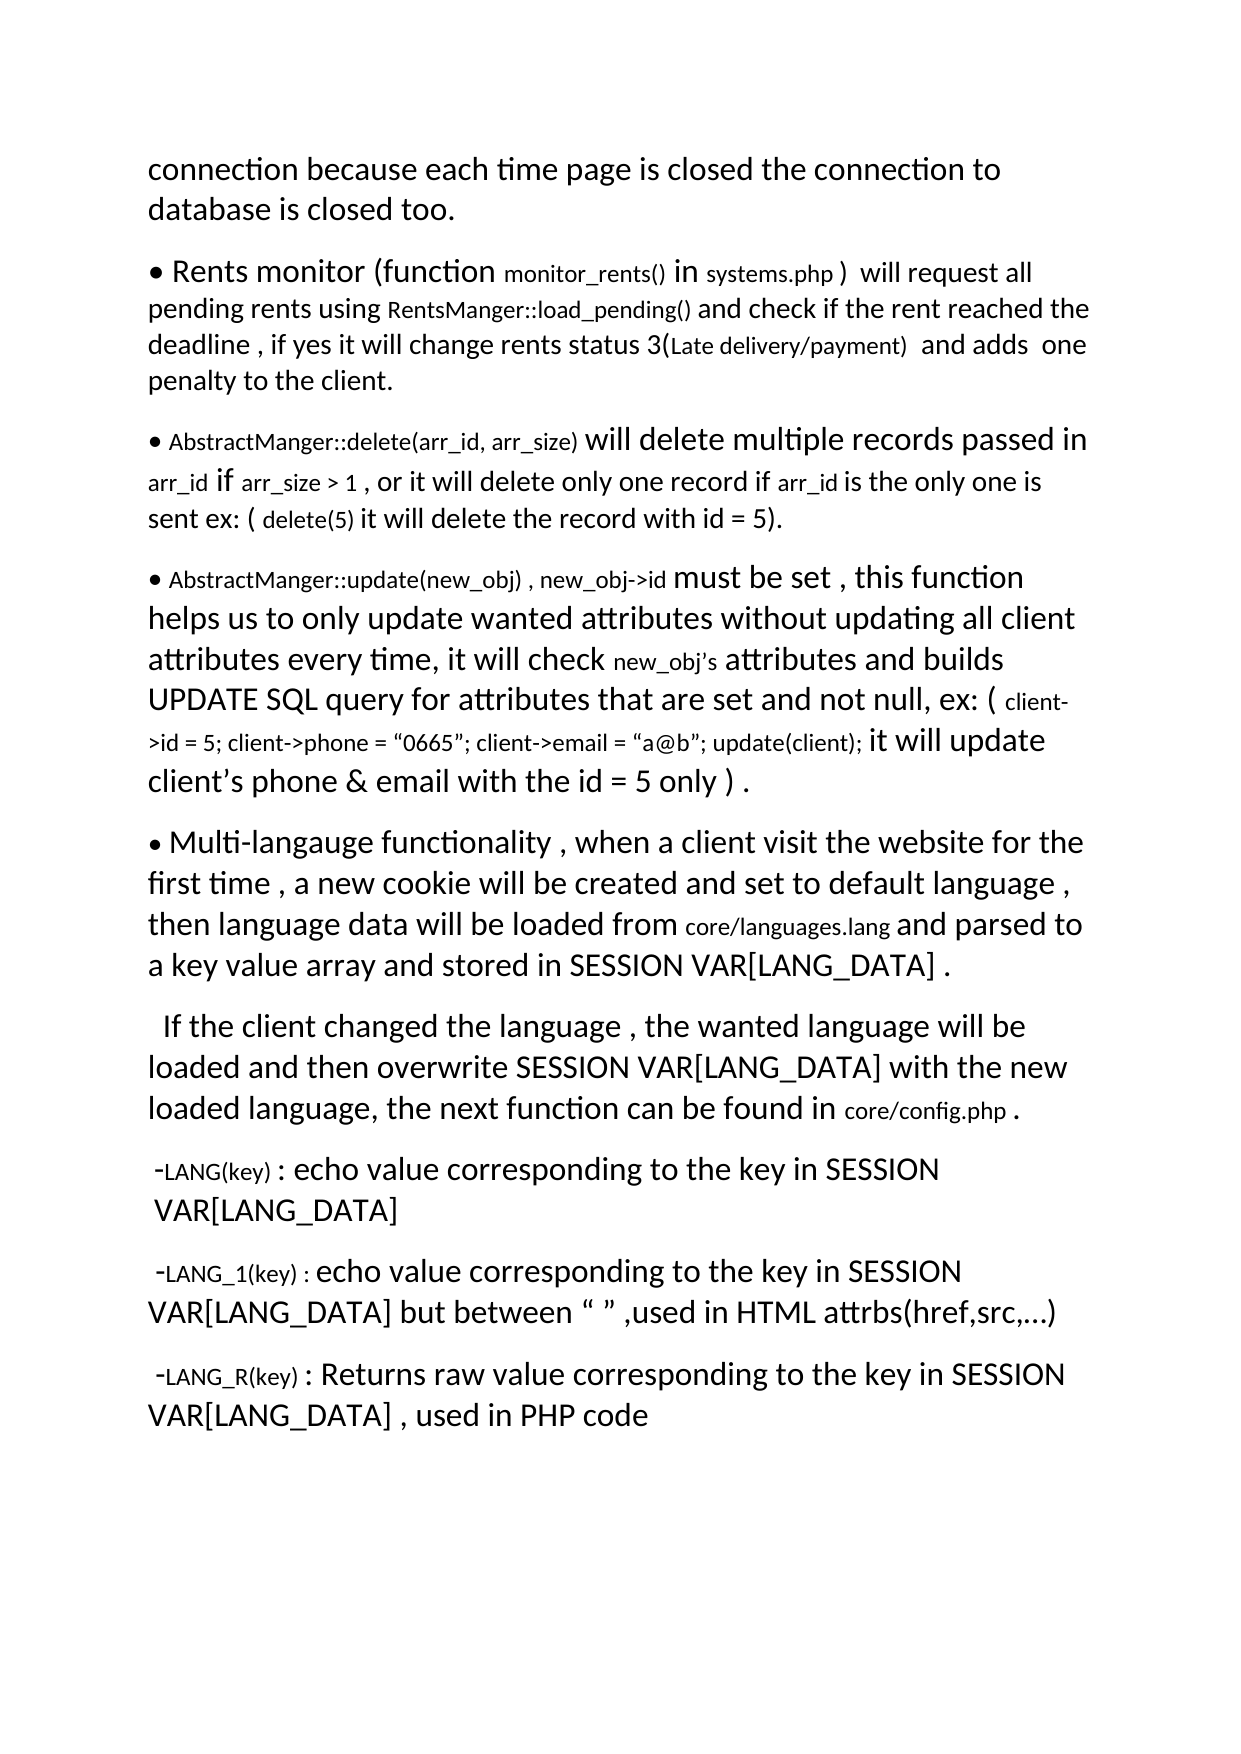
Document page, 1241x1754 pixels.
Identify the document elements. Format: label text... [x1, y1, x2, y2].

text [148, 148, 1093, 229]
text • Rents monitor (function monitor_rents() in systems.php ) will request all pending rents using RentsManger::load_pending() and check if the rent reached the deadline , if yes it will change rents status 3(Late delivery/payment) and adds one penalty to the client. [148, 250, 1093, 397]
text • AbstractManger::update(new_obj) , new_obj->id must be set , this function helps us to only update wanted attributes without updating all client attributes every time, it will check new_obj’s attributes and builds UPDATE SQL query for attributes that are set and not null, ex: ( client->id = 5; client->phone = “0665”; client->email = “a@b”; update(client); it will update client’s phone & email with the id = 5 only ) . [148, 556, 1093, 801]
text • AbstractManger::delete(arr_id, arr_size) will delete multiple records passed in arr_id if arr_size > 1 , or it will delete only one record if arr_id is the only one is sent ex: ( delete(5) it will delete the record with id = 5). [148, 418, 1093, 535]
text • Multi-langauge functionality , when a client visit the website for the first time , a new cookie will be created and set to default language , then language data will be loaded from core/languages.lang and parsed to a key value array and stored in SESSION VAR[LANG_DATA] . [148, 821, 1093, 984]
text -LANG(key) : echo value corresponding to the key in SESSION VAR[LANG_DATA] [154, 1148, 1093, 1230]
text -LANG_1(key) : echo value corresponding to the key in SESSION VAR[LANG_DATA] but between “ ” ,used in HTML attrbs(href,src,…) [148, 1251, 1093, 1332]
text If the client changed the language , the wanted language will be loaded and then overwrite SESSION VAR[LANG_DATA] with the new loaded language, the next function can be found in core/config.php . [148, 1005, 1093, 1127]
text -LANG_R(key) : Returns raw value corresponding to the key in SESSION VAR[LANG_DATA] , used in PHP code [148, 1353, 1093, 1434]
